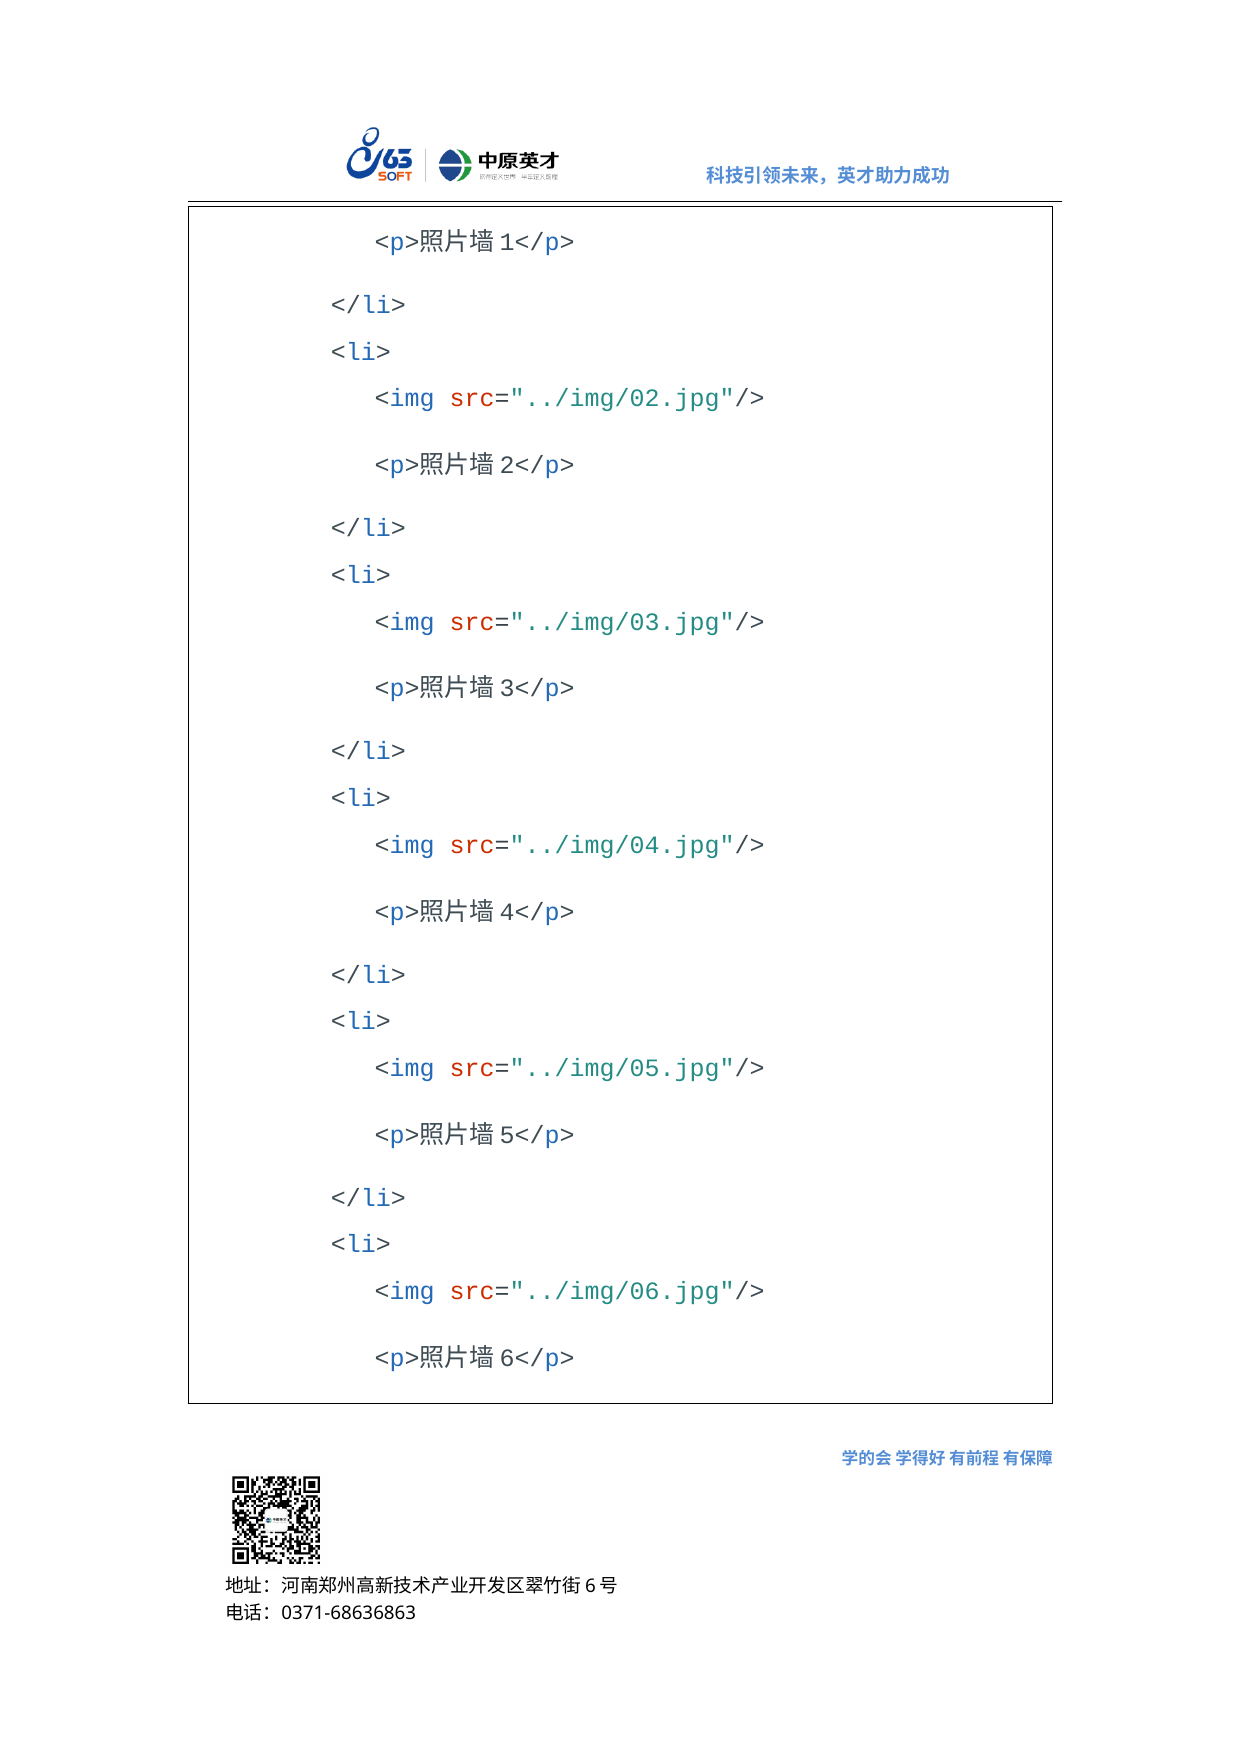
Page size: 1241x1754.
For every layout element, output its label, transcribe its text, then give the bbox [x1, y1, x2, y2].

picture [225, 1469, 327, 1571]
picture [337, 124, 565, 183]
